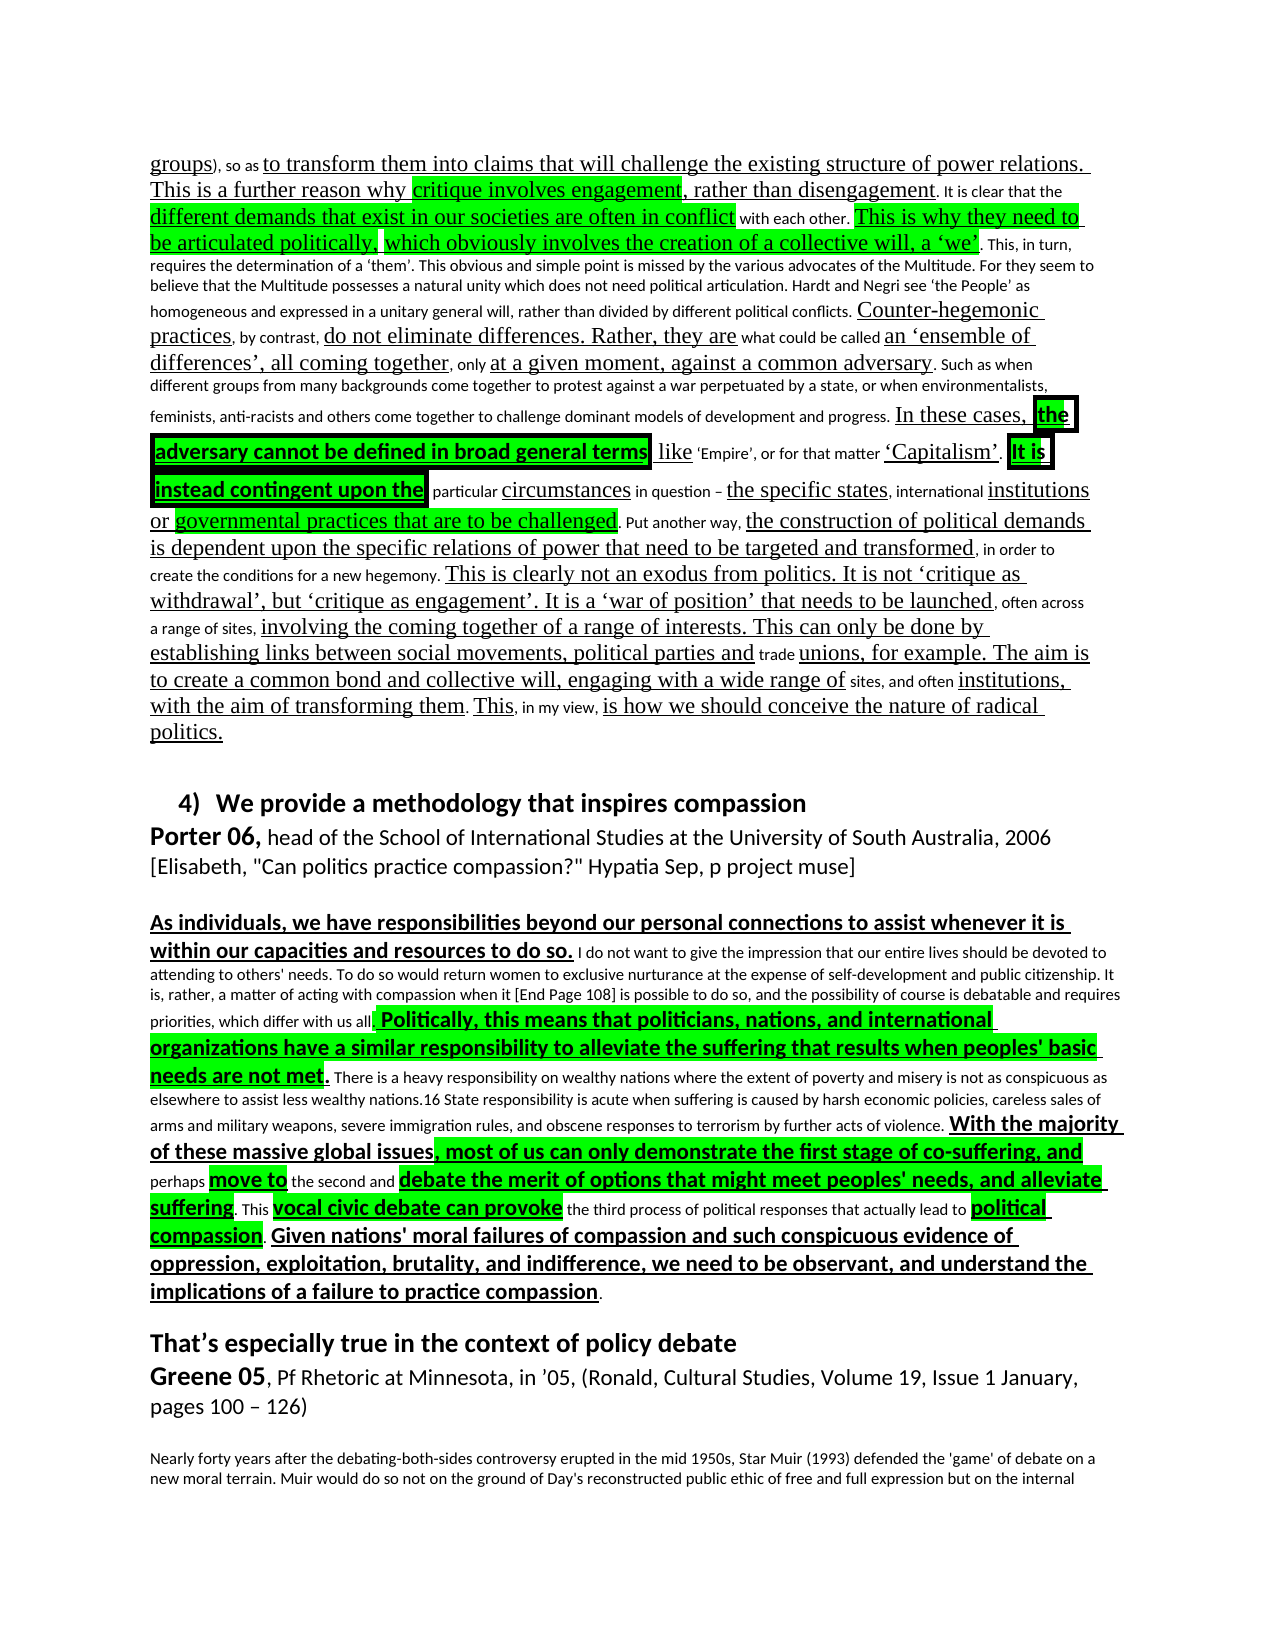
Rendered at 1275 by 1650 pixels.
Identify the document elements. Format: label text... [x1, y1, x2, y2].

subtitle That’s especially true in the context of policy debate [150, 1326, 1125, 1359]
text Porter 06, head of the School of International Studies at the University of South Australia, 2006 [Elisabeth, "Can politics practice compassion?" Hypatia Sep, p project muse] [150, 819, 1125, 880]
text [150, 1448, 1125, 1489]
text As individuals, we have responsibilities beyond our personal connections to assist whenever it is within our capacities and resources to do so. I do not want to give the impression that our entire lives should be devoted to attending to others' needs. To do so would return women to exclusive nurturance at the expense of self-development and public citizenship. It is, rather, a matter of acting with compassion when it [End Page 108] is possible to do so, and the possibility of course is debatable and requires priorities, which differ with us all. Politically, this means that politicians, nations, and international organizations have a similar responsibility to alleviate the suffering that results when peoples' basic needs are not met. There is a heavy responsibility on wealthy nations where the extent of poverty and misery is not as conspicuous as elsewhere to assist less wealthy nations.16 State responsibility is acute when suffering is caused by harsh economic policies, careless sales of arms and military weapons, severe immigration rules, and obscene responses to terrorism by further acts of violence. With the majority of these massive global issues, most of us can only demonstrate the first stage of co-suffering, and perhaps move to the second and debate the merit of options that might meet peoples' needs, and alleviate suffering. This vocal civic debate can provoke the third process of political responses that actually lead to political compassion. Given nations' moral failures of compassion and such conspicuous evidence of oppression, exploitation, brutality, and indifference, we need to be observant, and understand the implications of a failure to practice compassion. [150, 908, 1125, 1305]
subtitle We provide a methodology that inspires compassion [178, 786, 1125, 819]
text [150, 150, 1095, 745]
text Greene 05, Pf Rhetoric at Minnesota, in ’05, (Ronald, Cultural Studies, Volume 19, Issue 1 January, pages 100 – 126) [150, 1359, 1125, 1420]
